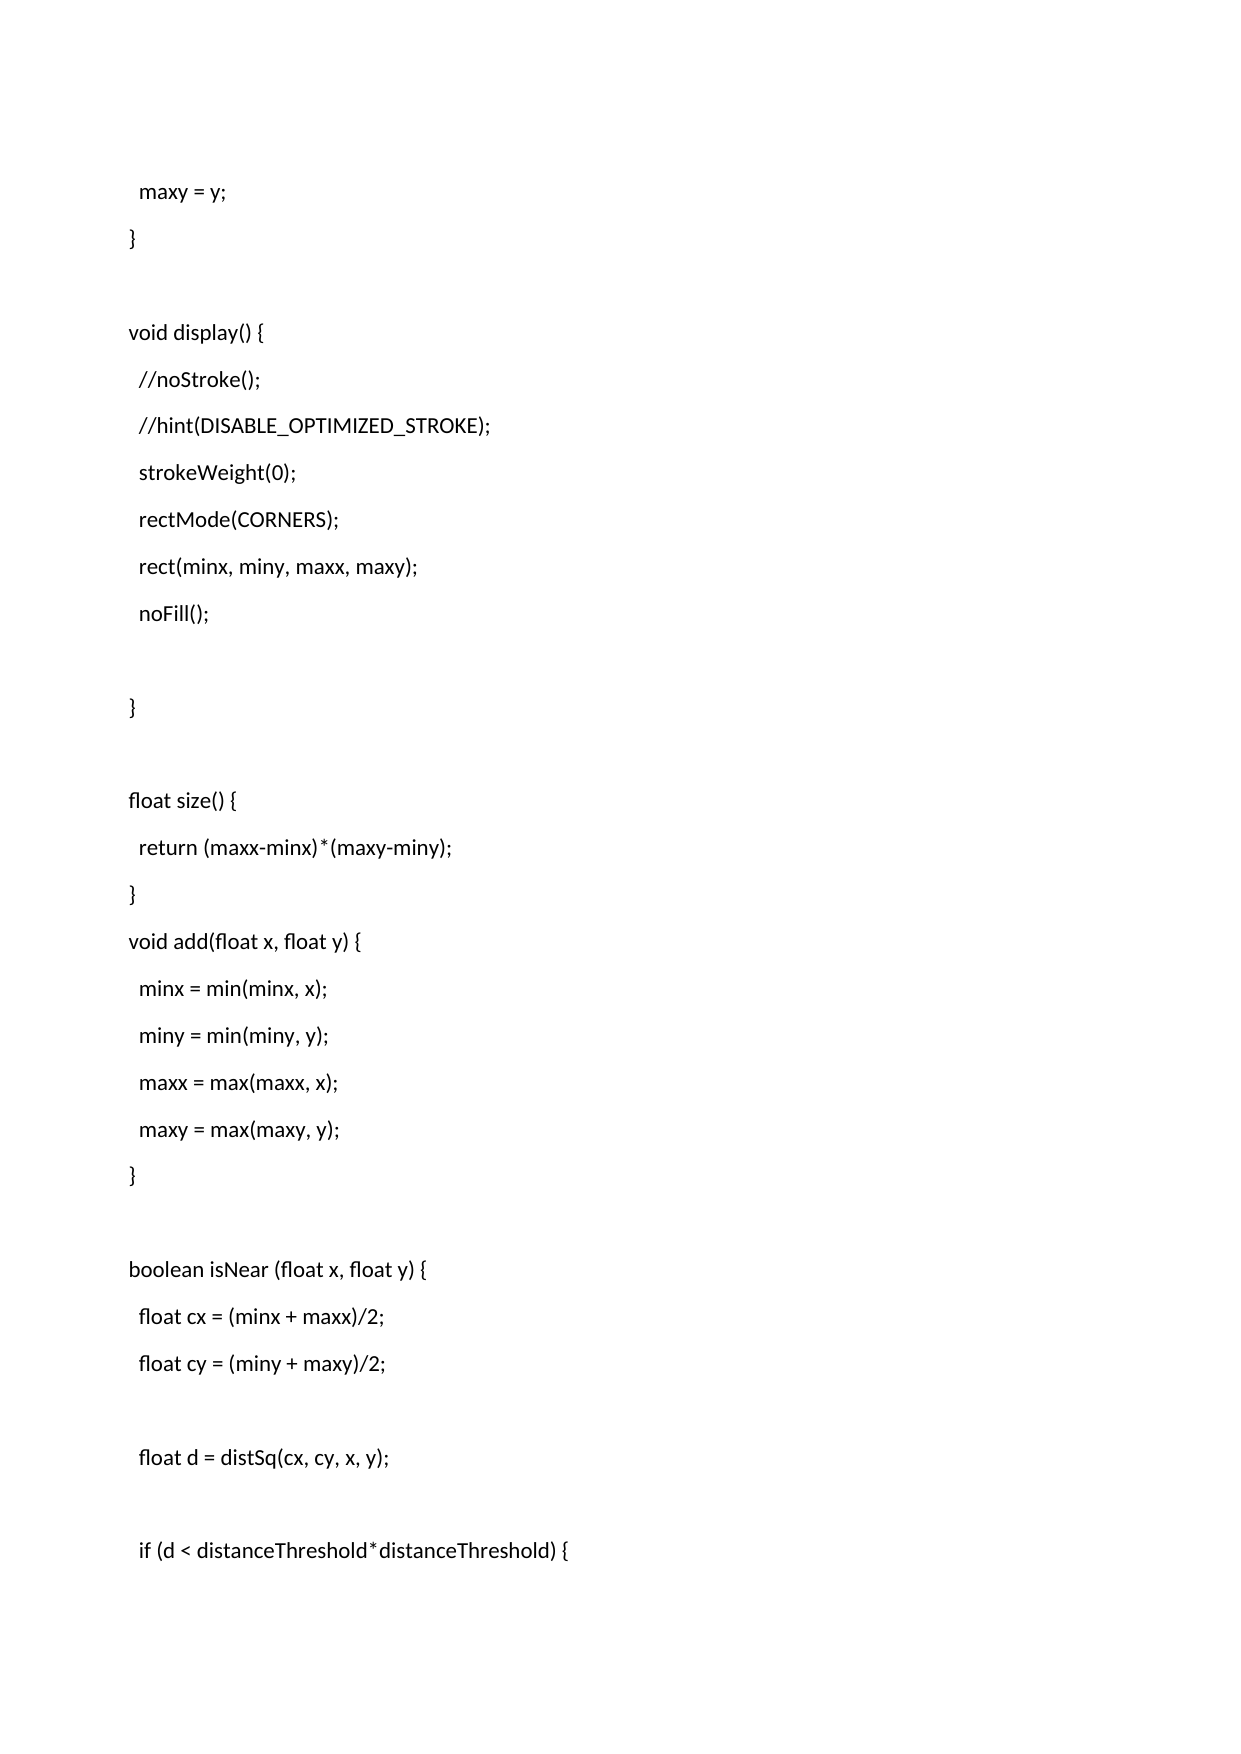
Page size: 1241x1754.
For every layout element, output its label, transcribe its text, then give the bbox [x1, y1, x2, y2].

text float cx = (minx + maxx)/2; [118, 1302, 1122, 1330]
text strokeWeight(0); [118, 458, 1122, 486]
text } [118, 1162, 1122, 1189]
text void add(float x, float y) { [118, 927, 1122, 955]
text minx = min(minx, x); [118, 974, 1122, 1002]
text float d = distSq(cx, cy, x, y); [118, 1443, 1122, 1471]
text maxy = max(maxy, y); [118, 1115, 1122, 1143]
text float size() { [118, 787, 1122, 814]
text noFill(); [118, 599, 1122, 627]
text miny = min(miny, y); [118, 1021, 1122, 1049]
text //noStroke(); [118, 365, 1122, 393]
text maxx = max(maxx, x); [118, 1068, 1122, 1096]
text maxy = y; [118, 177, 1122, 205]
text //hint(DISABLE_OPTIMIZED_STROKE); [118, 412, 1122, 439]
text rect(minx, miny, maxx, maxy); [118, 552, 1122, 580]
text } [118, 224, 1122, 252]
text } [118, 880, 1122, 908]
text float cy = (miny + maxy)/2; [118, 1349, 1122, 1377]
text void display() { [118, 318, 1122, 346]
text if (d < distanceThreshold*distanceThreshold) { [118, 1537, 1122, 1564]
text return (maxx-minx)*(maxy-miny); [118, 833, 1122, 861]
text rectMode(CORNERS); [118, 505, 1122, 533]
text } [118, 693, 1122, 721]
text boolean isNear (float x, float y) { [118, 1255, 1122, 1283]
